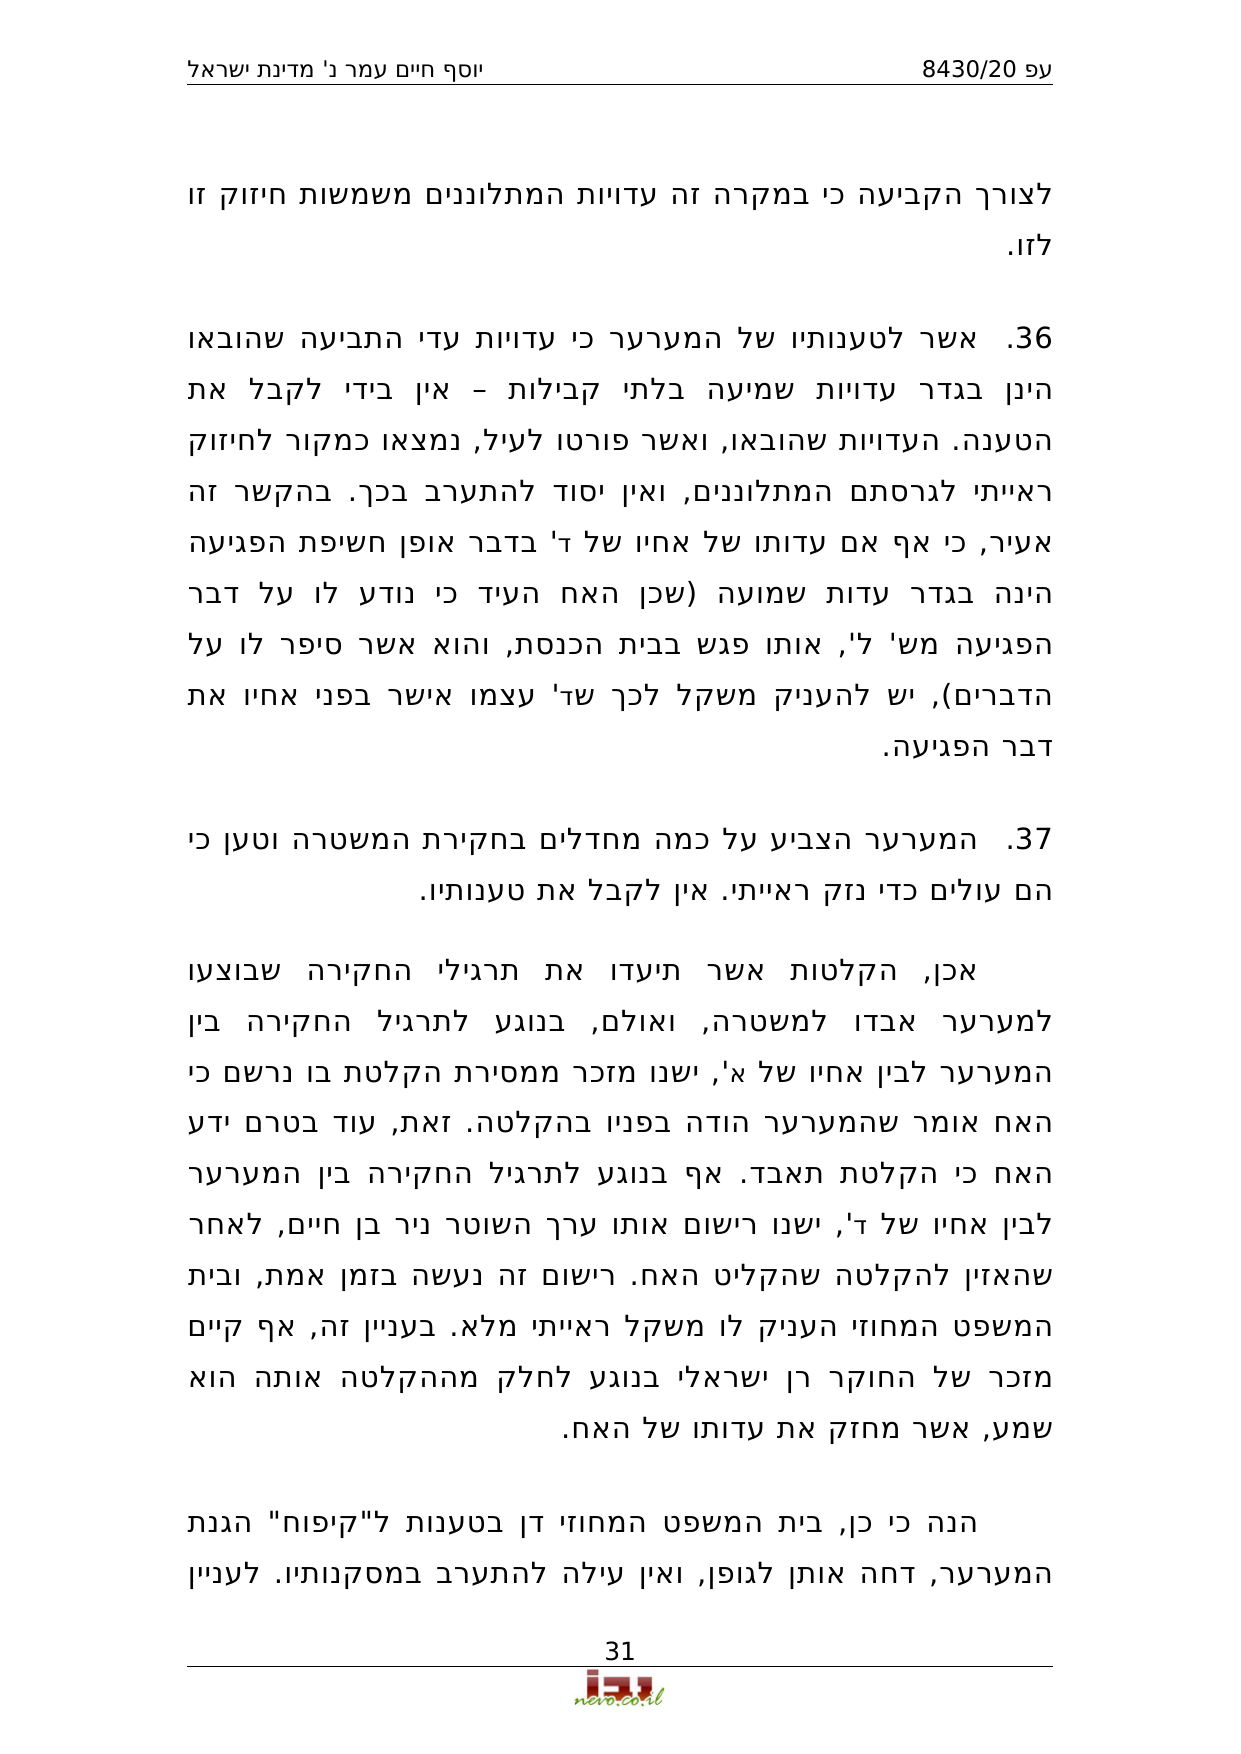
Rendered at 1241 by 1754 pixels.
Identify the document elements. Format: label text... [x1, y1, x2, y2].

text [187, 1505, 1053, 1590]
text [187, 177, 1053, 262]
text 36. אשר לטענותיו של המערער כי עדויות עדי התביעה שהובאו הינן בגדר עדויות שמיעה בלתי קבילות – אין בידי לקבל את הטענה. העדויות שהובאו, ואשר פורטו לעיל, נמצאו כמקור לחיזוק ראייתי לגרסתם המתלוננים, ואין יסוד להתערב בכך. בהקשר זה אעיר, כי אף אם עדותו של אחיו של ד' בדבר אופן חשיפת הפגיעה הינה בגדר עדות שמועה (שכן האח העיד כי נודע לו על דבר הפגיעה מש' ל', אותו פגש בבית הכנסת, והוא אשר סיפר לו על הדברים), יש להעניק משקל לכך שד' עצמו אישר בפני אחיו את דבר הפגיעה. [187, 322, 1053, 763]
picture [574, 1669, 666, 1707]
text אכן, הקלטות אשר תיעדו את תרגילי החקירה שבוצעו למערער אבדו למשטרה, ואולם, בנוגע לתרגיל החקירה בין המערער לבין אחיו של א', ישנו מזכר ממסירת הקלטת בו נרשם כי האח אומר שהמערער הודה בפניו בהקלטה. זאת, עוד בטרם ידע האח כי הקלטת תאבד. אף בנוגע לתרגיל החקירה בין המערער לבין אחיו של ד', ישנו רישום אותו ערך השוטר ניר בן חיים, לאחר שהאזין להקלטה שהקליט האח. רישום זה נעשה בזמן אמת, ובית המשפט המחוזי העניק לו משקל ראייתי מלא. בעניין זה, אף קיים מזכר של החוקר רן ישראלי בנוגע לחלק מההקלטה אותה הוא שמע, אשר מחזק את עדותו של האח. [187, 953, 1053, 1445]
text 37. המערער הצביע על כמה מחדלים בחקירת המשטרה וטען כי הם עולים כדי נזק ראייתי. אין לקבל את טענותיו. [187, 823, 1053, 908]
